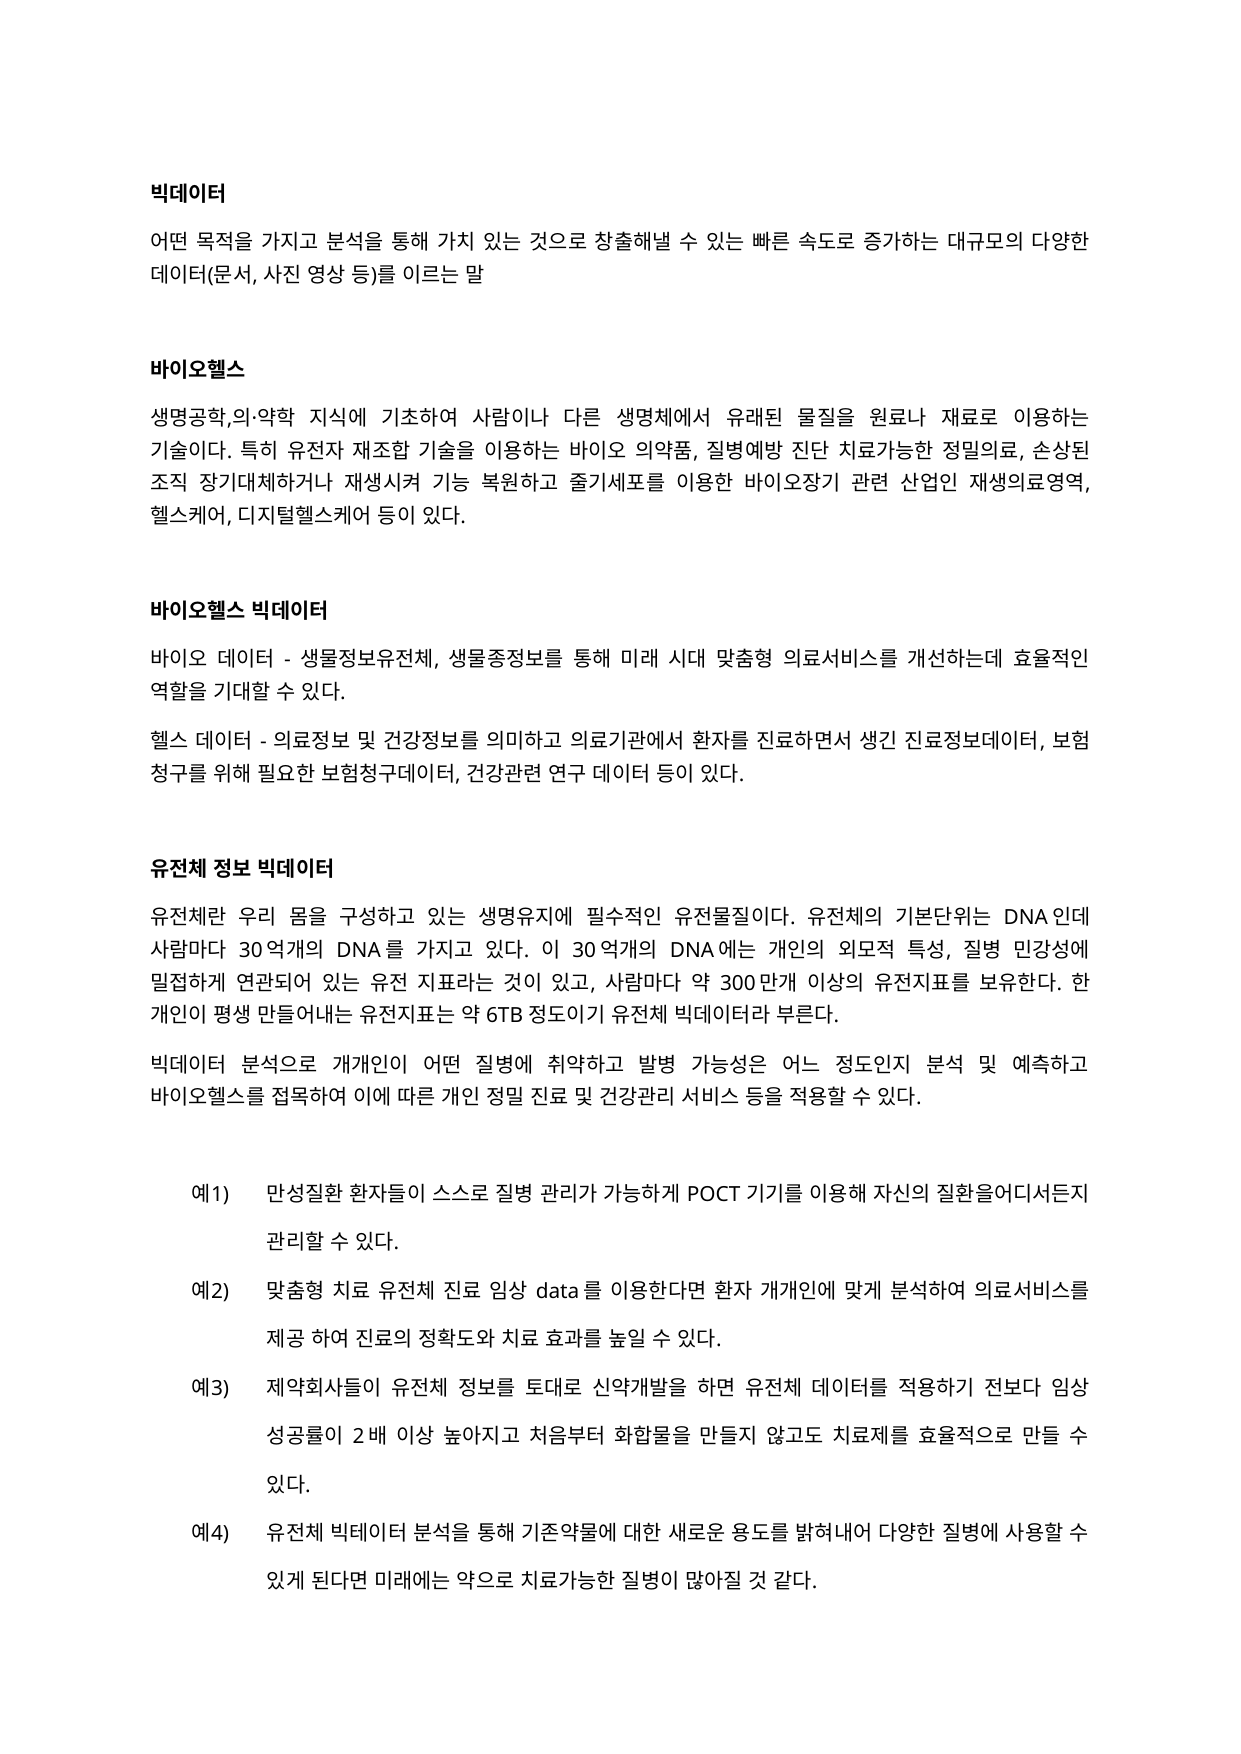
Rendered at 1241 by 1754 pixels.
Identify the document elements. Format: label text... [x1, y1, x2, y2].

text 바이오 데이터 - 생물정보유전체, 생물종정보를 통해 미래 시대 맞춤형 의료서비스를 개선하는데 효율적인 역할을 기대할 수 있다. [150, 642, 1090, 706]
text 생명공학,의·약학 지식에 기초하여 사람이나 다른 생명체에서 유래된 물질을 원료나 재료로 이용하는 기술이다. 특히 유전자 재조합 기술을 이용하는 바이오 의약품, 질병예방 진단 치료가능한 정밀의료, 손상된 조직 장기대체하거나 재생시켜 기능 복원하고 줄기세포를 이용한 바이오장기 관련 산업인 재생의료영역, 헬스케어, 디지털헬스케어 등이 있다. [150, 401, 1090, 530]
text 바이오헬스 빅데이터 [150, 594, 1090, 624]
list 유전체 빅테이터 분석을 통해 기존약물에 대한 새로운 용도를 밝혀내어 다양한 질병에 사용할 수 있게 된다면 미래에는 약으로 치료가능한 질병이 많아질 것 같다. [192, 1516, 1090, 1595]
text 바이오헬스 [150, 353, 1090, 383]
text 헬스 데이터 - 의료정보 및 건강정보를 의미하고 의료기관에서 환자를 진료하면서 생긴 진료정보데이터, 보험 청구를 위해 필요한 보험청구데이터, 건강관련 연구 데이터 등이 있다. [150, 724, 1090, 788]
text 유전체란 우리 몸을 구성하고 있는 생명유지에 필수적인 유전물질이다. 유전체의 기본단위는 DNA인데 사람마다 30억개의 DNA를 가지고 있다. 이 30억개의 DNA에는 개인의 외모적 특성, 질병 민강성에 밀접하게 연관되어 있는 유전 지표라는 것이 있고, 사람마다 약 300만개 이상의 유전지표를 보유한다. 한 개인이 평생 만들어내는 유전지표는 약 6TB 정도이기 유전체 빅데이터라 부른다. [150, 931, 1090, 1029]
text 어떤 목적을 가지고 분석을 통해 가치 있는 것으로 창출해낼 수 있는 빠른 속도로 증가하는 대규모의 다양한 데이터(문서, 사진 영상 등)를 이르는 말 [150, 226, 1090, 288]
list 만성질환 환자들이 스스로 질병 관리가 가능하게 POCT 기기를 이용해 자신의 질환을어디서든지 관리할 수 있다. [192, 1177, 1090, 1256]
text 유전체 정보 빅데이터 [150, 852, 1090, 882]
text 빅데이터 분석으로 개개인이 어떤 질병에 취약하고 발병 가능성은 어느 정도인지 분석 및 예측하고 바이오헬스를 접목하여 이에 따른 개인 정밀 진료 및 건강관리 서비스 등을 적용할 수 있다. [150, 1048, 1090, 1111]
list 맞춤형 치료 유전체 진료 임상 data를 이용한다면 환자 개개인에 맞게 분석하여 의료서비스를 제공 하여 진료의 정확도와 치료 효과를 높일 수 있다. [192, 1274, 1090, 1353]
list 제약회사들이 유전체 정보를 토대로 신약개발을 하면 유전체 데이터를 적용하기 전보다 임상 성공률이 2배 이상 높아지고 처음부터 화합물을 만들지 않고도 치료제를 효율적으로 만들 수 있다. [192, 1371, 1090, 1498]
text 빅데이터 [150, 177, 1090, 207]
